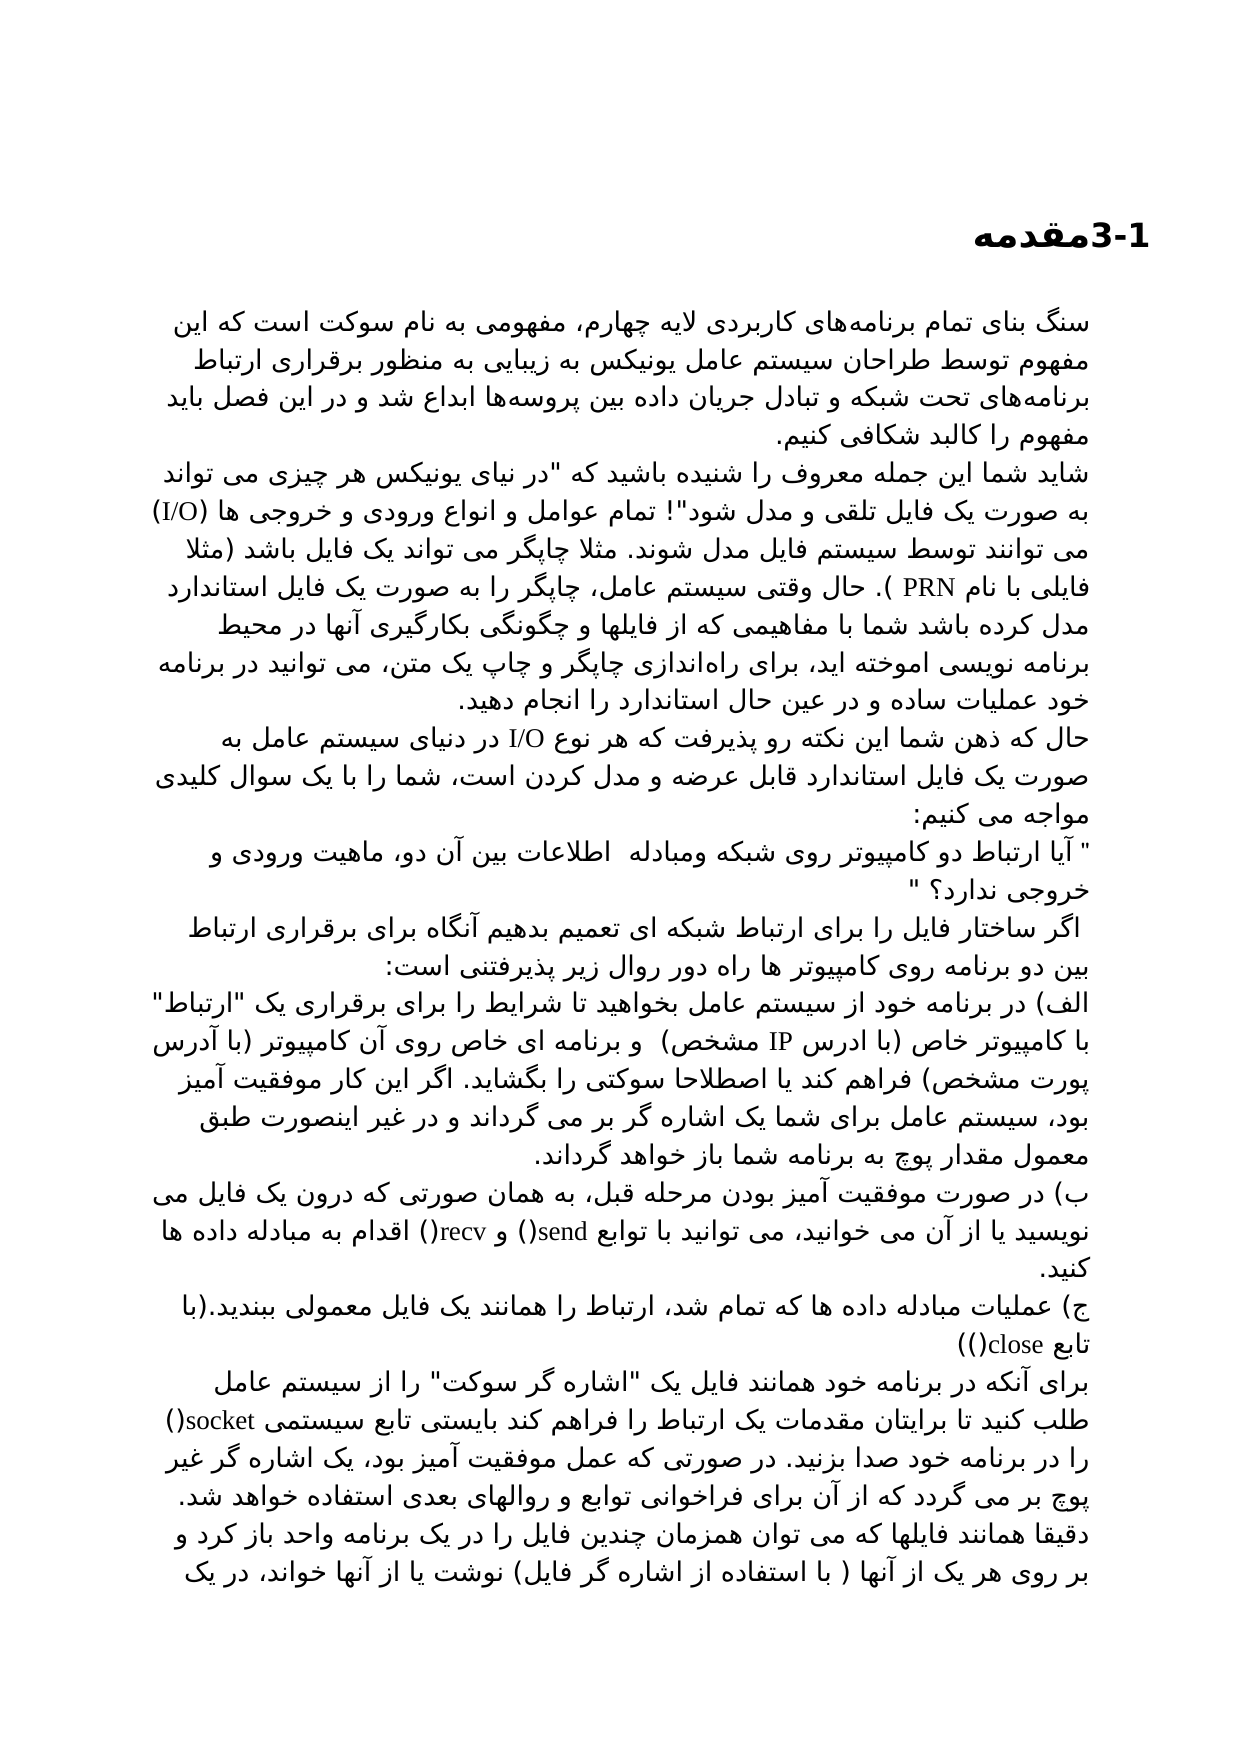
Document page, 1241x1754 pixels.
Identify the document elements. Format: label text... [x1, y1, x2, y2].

text ج) عملیات مبادله داده ها که تمام شد، ارتباط را همانند یک فایل معمولی ببندید.(با تابع close()) [150, 1291, 1090, 1360]
text اگر ساختار فایل را برای ارتباط شبکه ای تعمیم بدهیم آنگاه برای برقراری ارتباط بین دو برنامه روی کامپیوتر ها راه دور روال زیر پذیرفتنی است: [150, 912, 1090, 981]
text سنگ بنای تمام برنامه‌های کاربردی لایه چهارم، مفهومی به نام سوکت است که این مفهوم توسط طراحان سیستم عامل یونیکس به زیبایی به منظور برقراری ارتباط برنامه‌‌‌‌های تحت شبکه و تبادل جریان داده بین پروسه‌ها ابداع شد و در این فصل باید مفهوم را کالبد شکافی کنیم. [150, 306, 1090, 451]
subtitle مقدمه [150, 212, 1090, 256]
text ب) در صورت موفقیت آمیز بودن مرحله قبل، به همان صورتی که درون یک فایل می نویسید یا از آن می خوانید، می توانید با توابع send() و recv() اقدام به مبادله داده ها کنید. [150, 1177, 1090, 1284]
text حال که ذهن شما این نکته رو پذیرفت که هر نوع I/O در دنیای سیستم عامل به صورت یک فایل استاندارد قابل عرضه و مدل کردن است، شما را با یک سوال کلیدی مواجه می کنیم: [150, 722, 1090, 830]
text " آیا ارتباط دو کامپیوتر روی شبکه ومبادله اطلاعات بین آن دو، ماهیت ورودی و خروجی ندارد؟ " [150, 836, 1090, 906]
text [150, 1518, 1090, 1587]
text شاید شما این جمله معروف را شنیده باشید که "در نیای یونیکس هر چیزی می تواند به صورت یک فایل تلقی و مدل شود"! تمام عوامل و انواع ورودی و خروجی ها (I/O) می توانند توسط سیستم فایل مدل شوند. مثلا چاپگر می تواند یک فایل باشد (مثلا فایلی با نام PRN ). حال وقتی سیستم عامل، چاپگر را به صورت یک فایل استاندارد مدل کرده باشد شما با مفاهیمی که از فایلها و چگونگی بکارگیری آنها در محیط برنامه نویسی اموخته اید، برای راه‌اندازی چاپگر و چاپ یک متن، می توانید در برنامه خود عملیات ساده و در عین حال استاندارد را انجام دهید. [150, 457, 1090, 716]
text برای آنکه در برنامه خود همانند فایل یک "اشاره گر سوکت" را از سیستم عامل طلب کنید تا برایتان مقدمات یک ارتباط را فراهم کند بایستی تابع سیستمی socket() را در برنامه خود صدا بزنید. در صورتی که عمل موفقیت آمیز بود، یک اشاره گر غیر پوچ بر می گردد که از آن برای فراخوانی توابع و روالهای بعدی استفاده خواهد شد. [150, 1367, 1090, 1512]
text الف) در برنامه خود از سیستم عامل بخواهید تا شرایط را برای برقراری یک "ارتباط" با کامپیوتر خاص (با ادرس IP مشخص) و برنامه ای خاص روی آن کامپیوتر (با آدرس پورت مشخص) فراهم کند یا اصطلاحا سوکتی را بگشاید. اگر این کار موفقیت آمیز بود، سیستم عامل برای شما یک اشاره گر بر می گرداند و در غیر اینصورت طبق معمول مقدار پوچ به برنامه شما باز خواهد گرداند. [150, 988, 1090, 1171]
